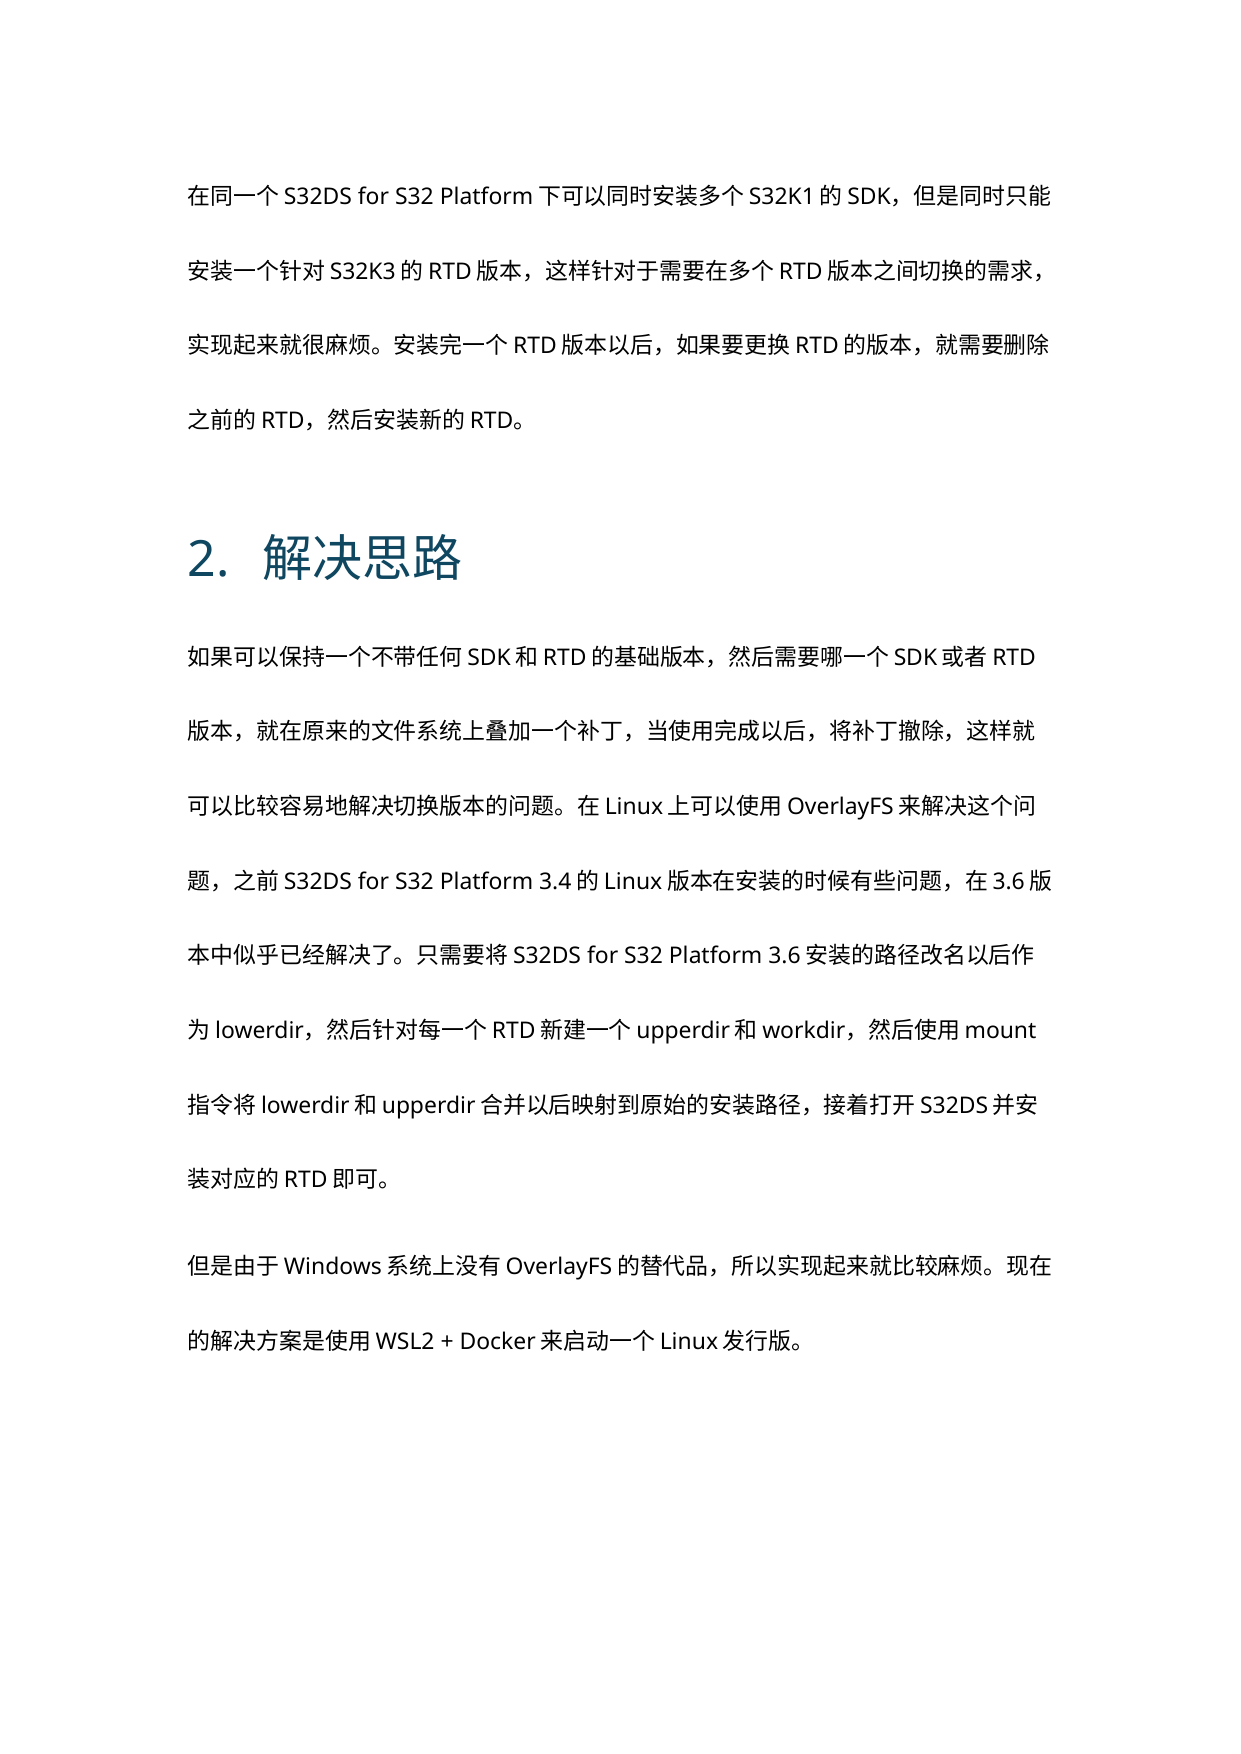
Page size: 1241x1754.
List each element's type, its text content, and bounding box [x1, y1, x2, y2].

subtitle 解决思路 [187, 506, 1053, 603]
text 但是由于Windows系统上没有OverlayFS的替代品，所以实现起来就比较麻烦。现在的解决方案是使用WSL2 + Docker来启动一个Linux发行版。 [187, 1232, 1053, 1372]
text 在同一个S32DS for S32 Platform下可以同时安装多个S32K1的SDK，但是同时只能安装一个针对S32K3的RTD版本，这样针对于需要在多个RTD版本之间切换的需求，实现起来就很麻烦。安装完一个RTD版本以后，如果要更换RTD的版本，就需要删除之前的RTD，然后安装新的RTD。 [187, 162, 1053, 451]
text 如果可以保持一个不带任何SDK和RTD的基础版本，然后需要哪一个SDK或者RTD版本，就在原来的文件系统上叠加一个补丁，当使用完成以后，将补丁撤除，这样就可以比较容易地解决切换版本的问题。在Linux上可以使用OverlayFS来解决这个问题，之前S32DS for S32 Platform 3.4的Linux版本在安装的时候有些问题，在3.6版本中似乎已经解决了。只需要将S32DS for S32 Platform 3.6安装的路径改名以后作为lowerdir，然后针对每一个RTD新建一个upperdir和workdir，然后使用mount指令将lowerdir和upperdir合并以后映射到原始的安装路径，接着打开S32DS并安装对应的RTD即可。 [187, 623, 1053, 1211]
